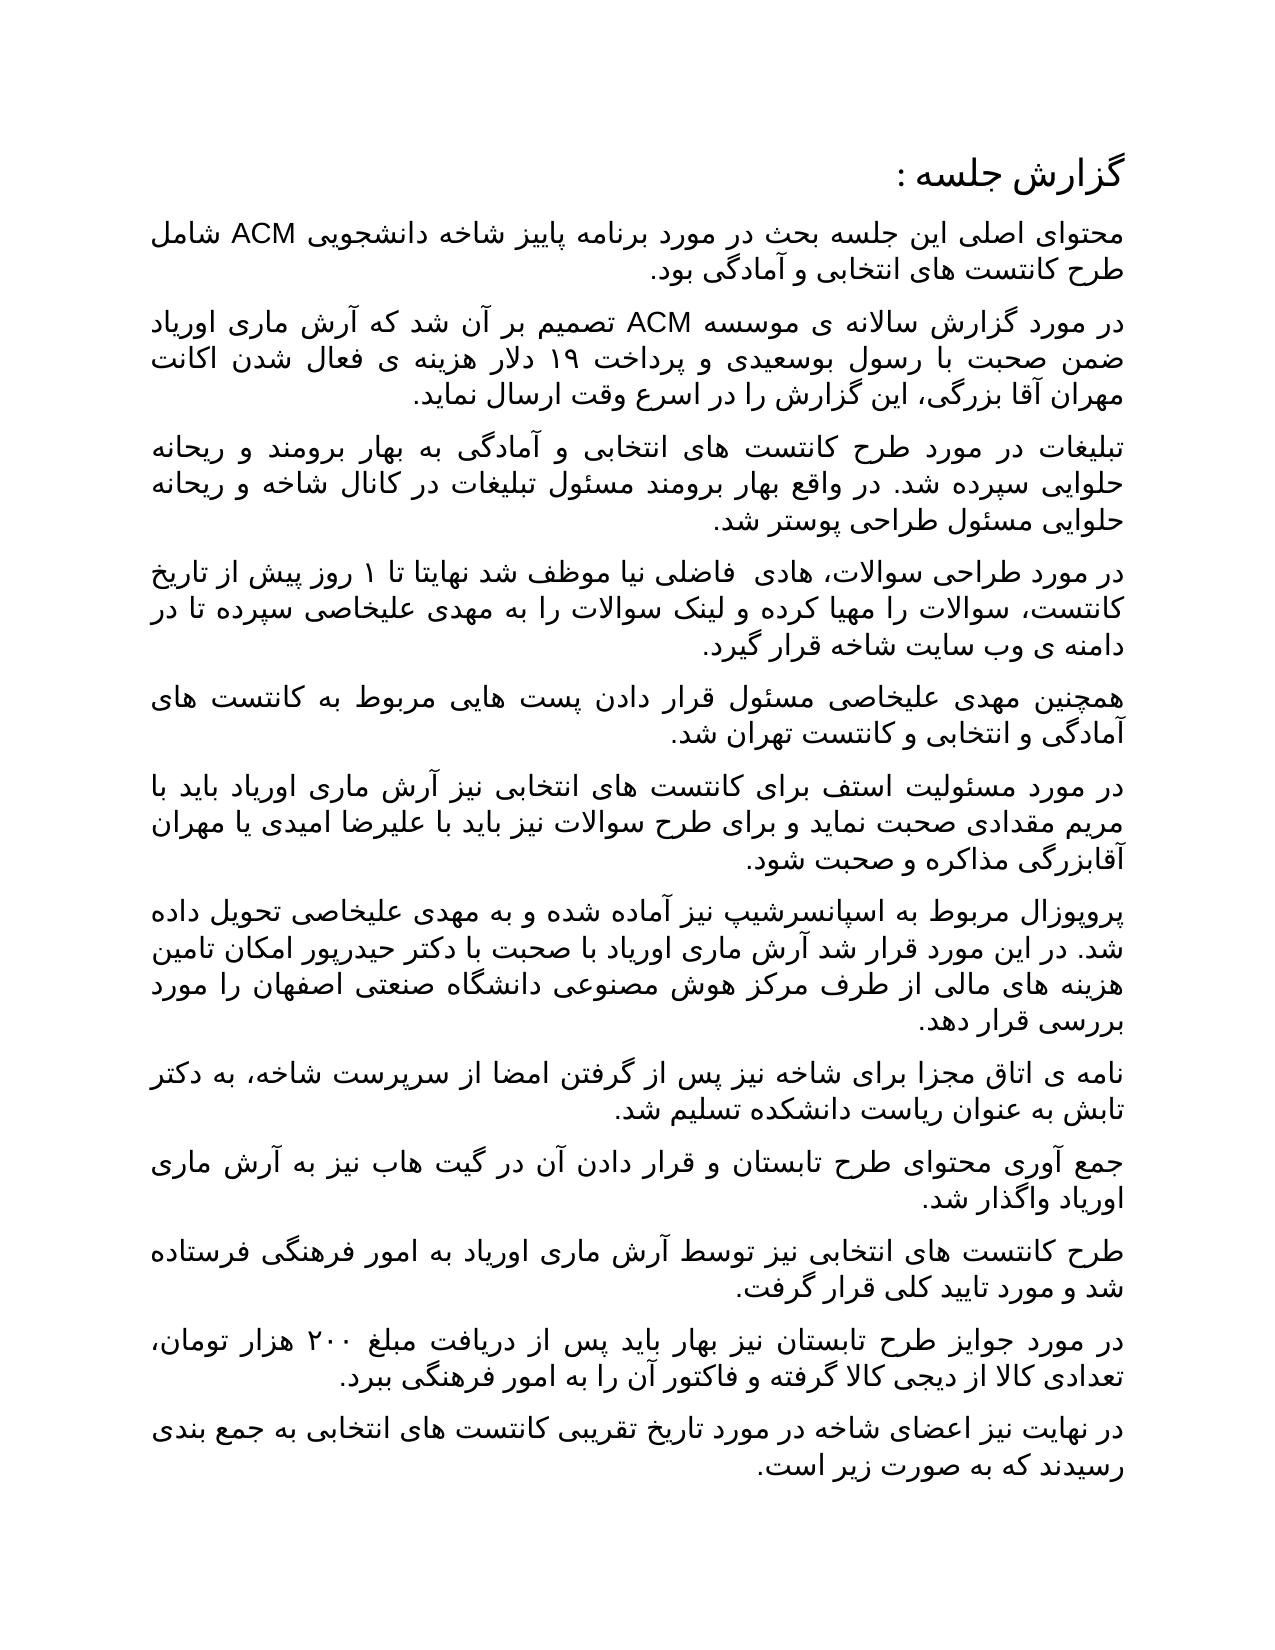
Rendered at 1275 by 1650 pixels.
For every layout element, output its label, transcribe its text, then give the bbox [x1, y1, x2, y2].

text در مورد گزارش سالانه ی موسسه ACM تصمیم بر آن شد که آرش ماری اوریاد ضمن صحبت با رسول بوسعیدی و پرداخت ۱۹ دلار هزینه ی فعال شدن اکانت مهران آقا بزرگی، این گزارش را در اسرع وقت ارسال نماید. [150, 305, 1125, 411]
text همچنین مهدی علیخاصی مسئول قرار دادن پست هایی مربوط به کانتست های آمادگی و انتخابی و کانتست تهران شد. [150, 680, 1125, 750]
text پروپوزال مربوط به اسپانسرشیپ نیز آماده شده و به مهدی علیخاصی تحویل داده شد. در این مورد قرار شد آرش ماری اوریاد با صحبت با دکتر حیدرپور امکان تامین هزینه های مالی از طرف مرکز هوش مصنوعی دانشگاه صنعتی اصفهان را مورد بررسی قرار دهد. [150, 894, 1125, 1036]
text جمع آوری محتوای طرح تابستان و قرار دادن آن در گیت هاب نیز به آرش ماری اوریاد واگذار شد. [150, 1145, 1125, 1214]
text تبلیغات در مورد طرح کانتست های انتخابی و آمادگی به بهار برومند و ریحانه حلوایی سپرده شد. در واقع بهار برومند مسئول تبلیغات در کانال شاخه و ریحانه حلوایی مسئول طراحی پوستر شد. [150, 430, 1125, 536]
text محتوای اصلی این جلسه بحث در مورد برنامه پاییز شاخه دانشجویی ACM شامل طرح کانتست های انتخابی و آمادگی بود. [150, 216, 1125, 286]
text در مورد مسئولیت استف برای کانتست های انتخابی نیز آرش ماری اوریاد باید با مریم مقدادی صحبت نماید و برای طرح سوالات نیز باید با علیرضا امیدی یا مهران آقابزرگی مذاکره و صحبت شود. [150, 769, 1125, 875]
text گزارش جلسه : [150, 150, 1125, 196]
text طرح کانتست های انتخابی نیز توسط آرش ماری اوریاد به امور فرهنگی فرستاده شد و مورد تایید کلی قرار گرفت. [150, 1234, 1125, 1303]
text در مورد طراحی سوالات، هادی فاضلی نیا موظف شد نهایتا تا ۱ روز پیش از تاریخ کانتست، سوالات را مهیا کرده و لینک سوالات را به مهدی علیخاصی سپرده تا در دامنه ی وب سایت شاخه قرار گیرد. [150, 555, 1125, 661]
text در مورد جوایز طرح تابستان نیز بهار باید پس از دریافت مبلغ ۲۰۰ هزار تومان، تعدادی کالا از دیجی کالا گرفته و فاکتور آن را به امور فرهنگی ببرد. [150, 1323, 1125, 1392]
text نامه ی اتاق مجزا برای شاخه نیز پس از گرفتن امضا از سرپرست شاخه، به دکتر تابش به عنوان ریاست دانشکده تسلیم شد. [150, 1056, 1125, 1125]
text در نهایت نیز اعضای شاخه در مورد تاریخ تقریبی کانتست های انتخابی به جمع بندی رسیدند که به صورت زیر است. [150, 1412, 1125, 1481]
